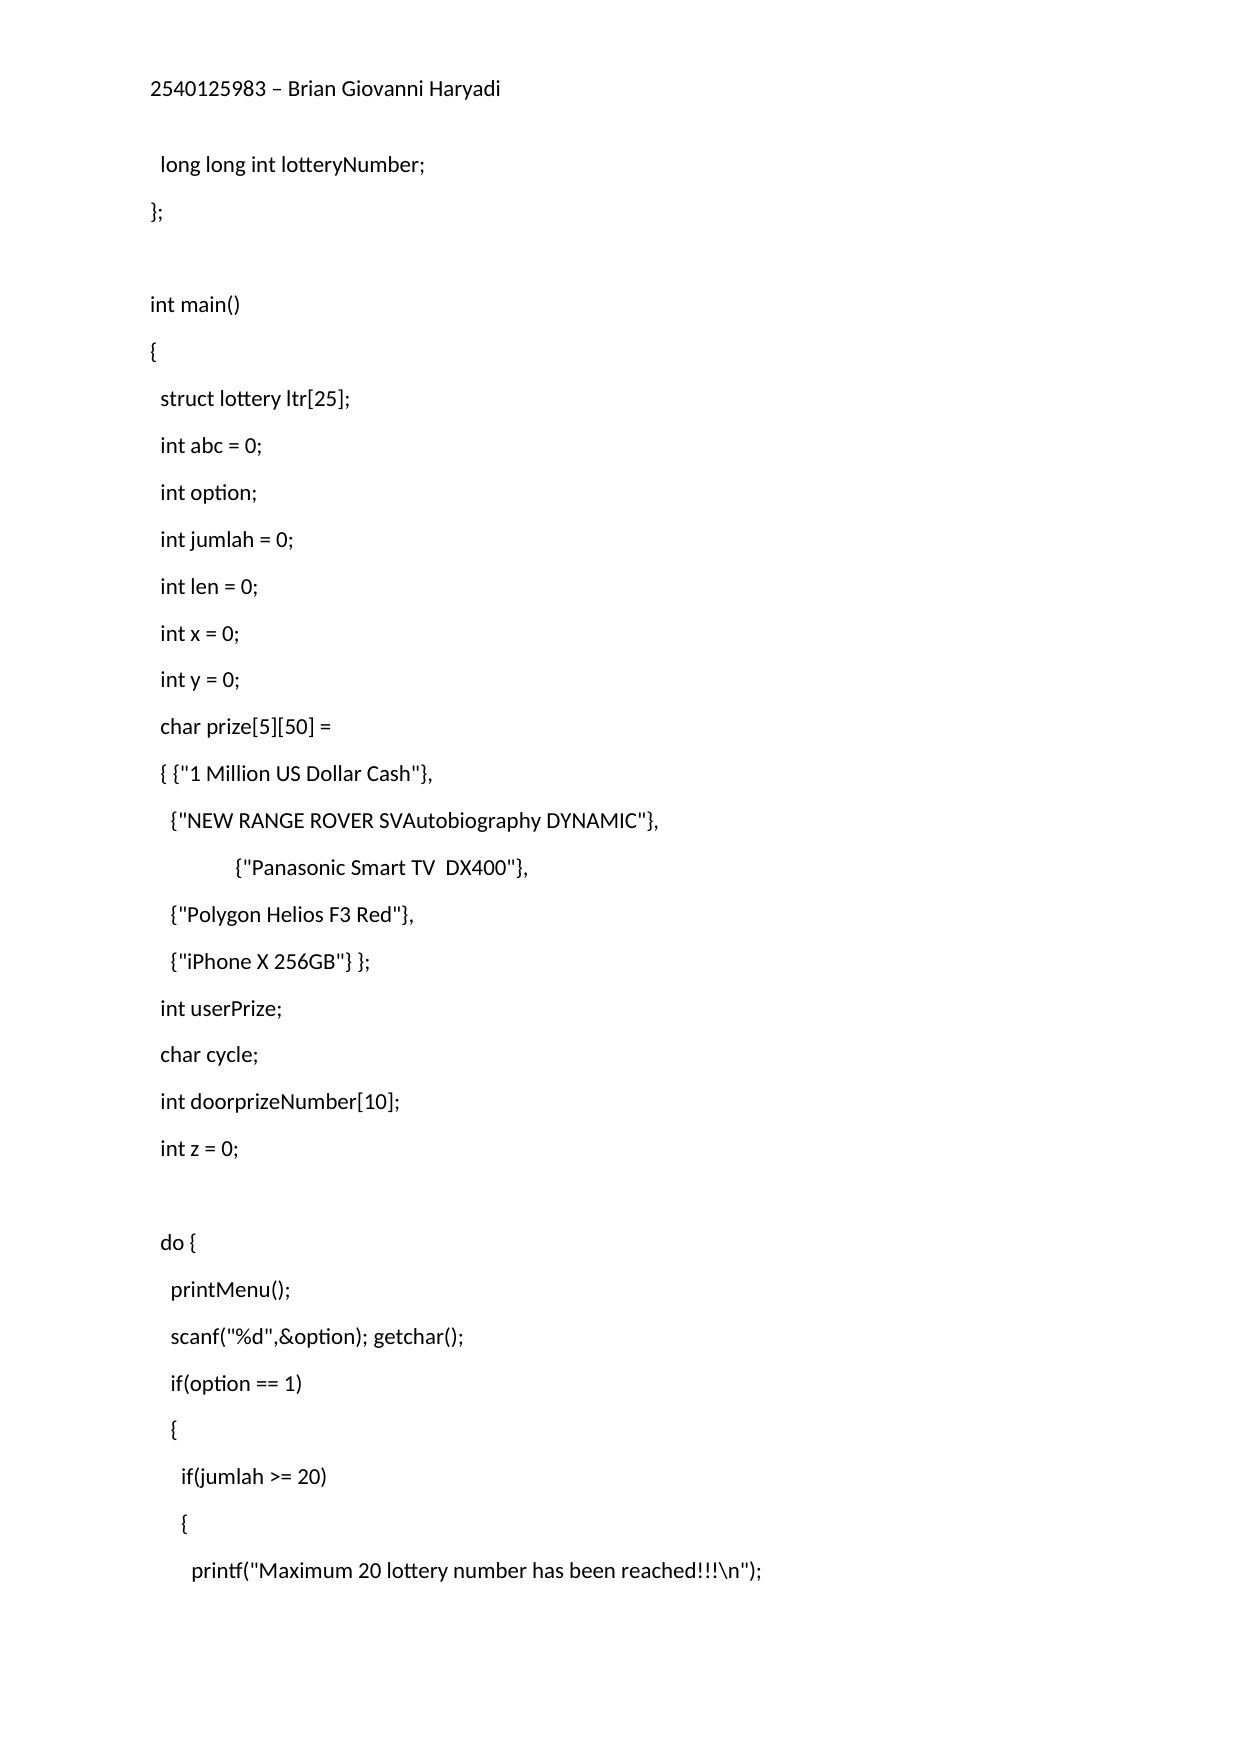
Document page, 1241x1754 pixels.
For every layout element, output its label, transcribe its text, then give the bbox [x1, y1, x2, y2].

text }; [150, 197, 1090, 225]
text {"NEW RANGE ROVER SVAutobiography DYNAMIC"}, [150, 806, 1090, 834]
text if(jumlah >= 20) [150, 1462, 1090, 1491]
text int y = 0; [150, 666, 1090, 694]
text { [150, 337, 1090, 366]
text char cycle; [150, 1041, 1090, 1069]
text { [150, 1416, 1090, 1444]
text if(option == 1) [150, 1369, 1090, 1397]
text printf("Maximum 20 lottery number has been reached!!!\n"); [150, 1556, 1090, 1584]
text int doorprizeNumber[10]; [150, 1087, 1090, 1116]
text int jumlah = 0; [150, 525, 1090, 553]
text int x = 0; [150, 619, 1090, 647]
text do { [150, 1228, 1090, 1256]
text int userPrize; [150, 994, 1090, 1022]
text { {"1 Million US Dollar Cash"}, [150, 759, 1090, 787]
text int z = 0; [150, 1134, 1090, 1162]
text long long int lotteryNumber; [150, 150, 1090, 178]
text {"Polygon Helios F3 Red"}, [150, 900, 1090, 928]
text int len = 0; [150, 572, 1090, 600]
text printMenu(); [150, 1275, 1090, 1303]
text { [150, 1509, 1090, 1537]
text struct lottery ltr[25]; [150, 384, 1090, 412]
text {"Panasonic Smart TV DX400"}, [150, 853, 1090, 881]
text char prize[5][50] = [150, 712, 1090, 741]
text int abc = 0; [150, 431, 1090, 459]
text scanf("%d",&option); getchar(); [150, 1322, 1090, 1350]
text int main() [150, 291, 1090, 319]
text {"iPhone X 256GB"} }; [150, 947, 1090, 975]
text int option; [150, 478, 1090, 506]
